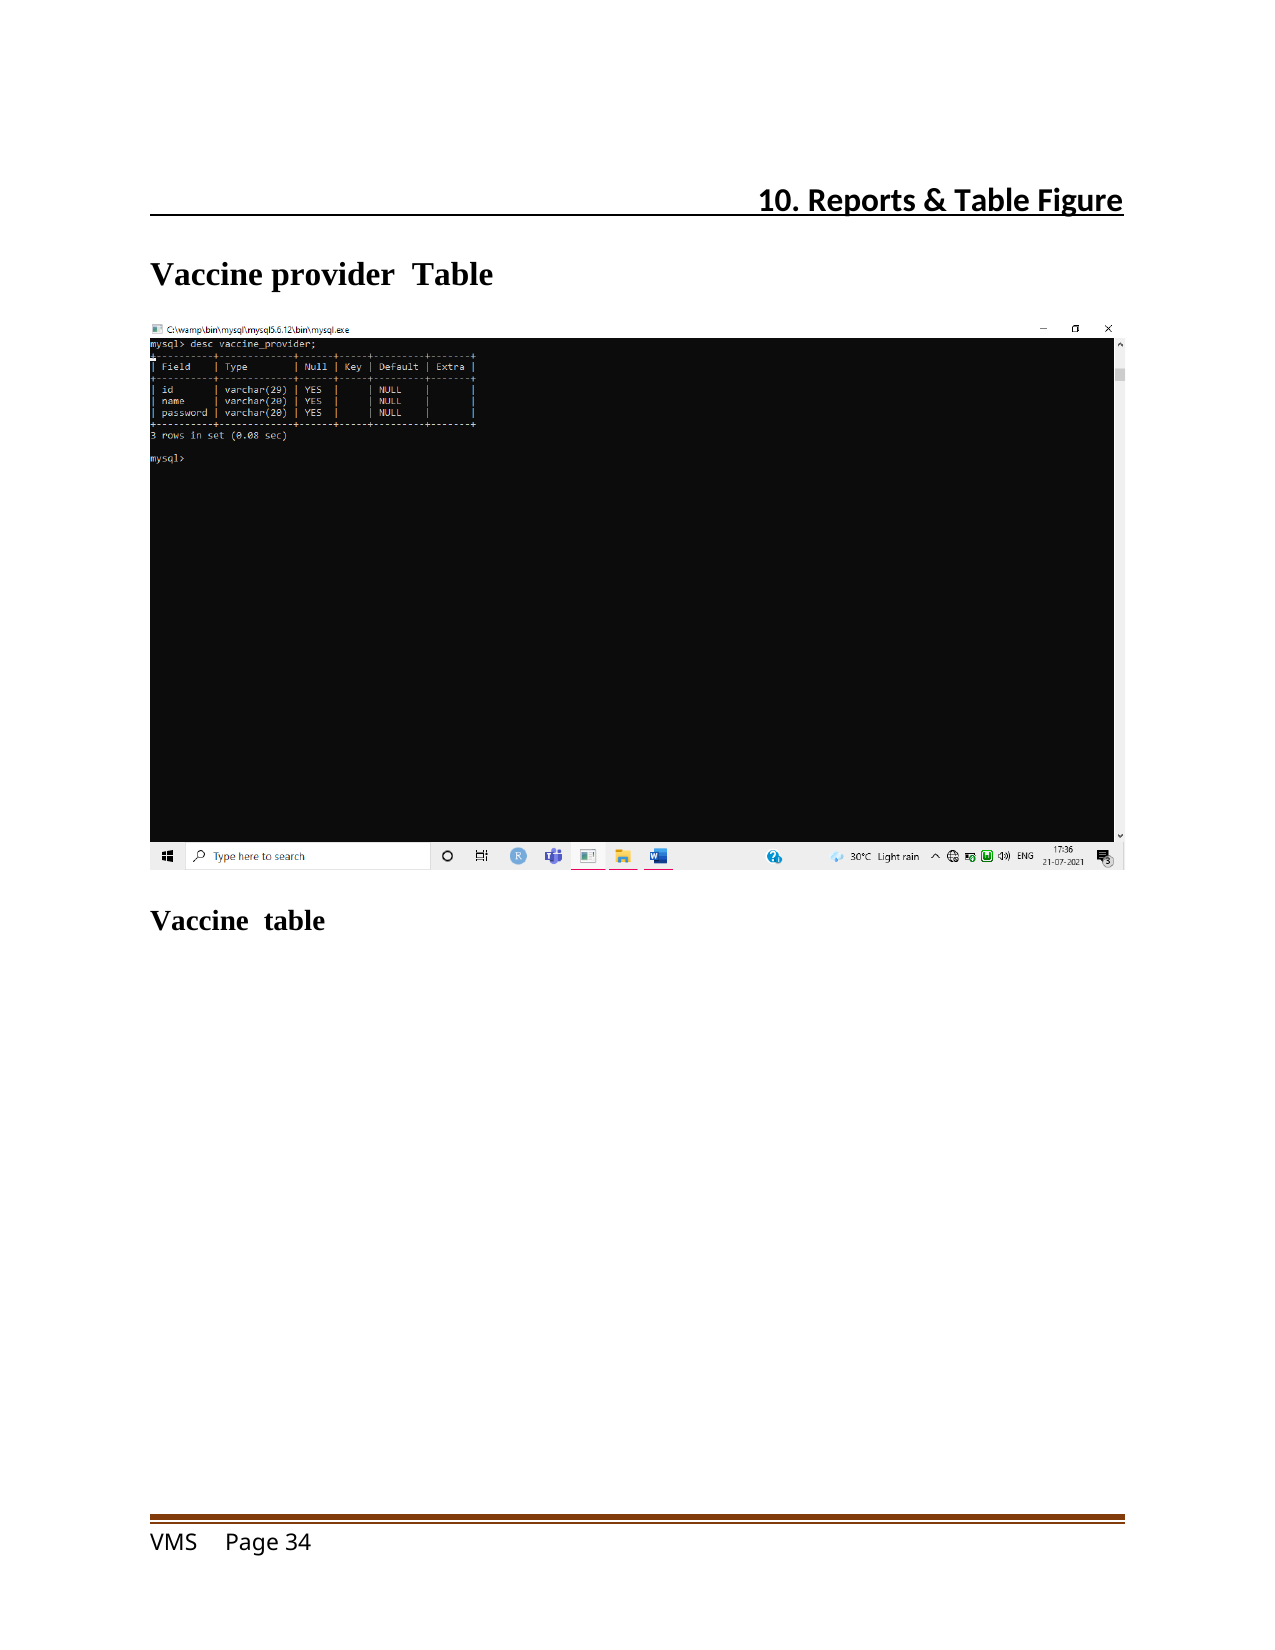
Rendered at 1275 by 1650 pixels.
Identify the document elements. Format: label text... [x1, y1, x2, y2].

text Vaccine provider Table [150, 254, 1125, 293]
picture [150, 321, 1125, 870]
text 10. Reports & Table Figure [150, 179, 1125, 220]
text Vaccine table [150, 903, 1125, 936]
